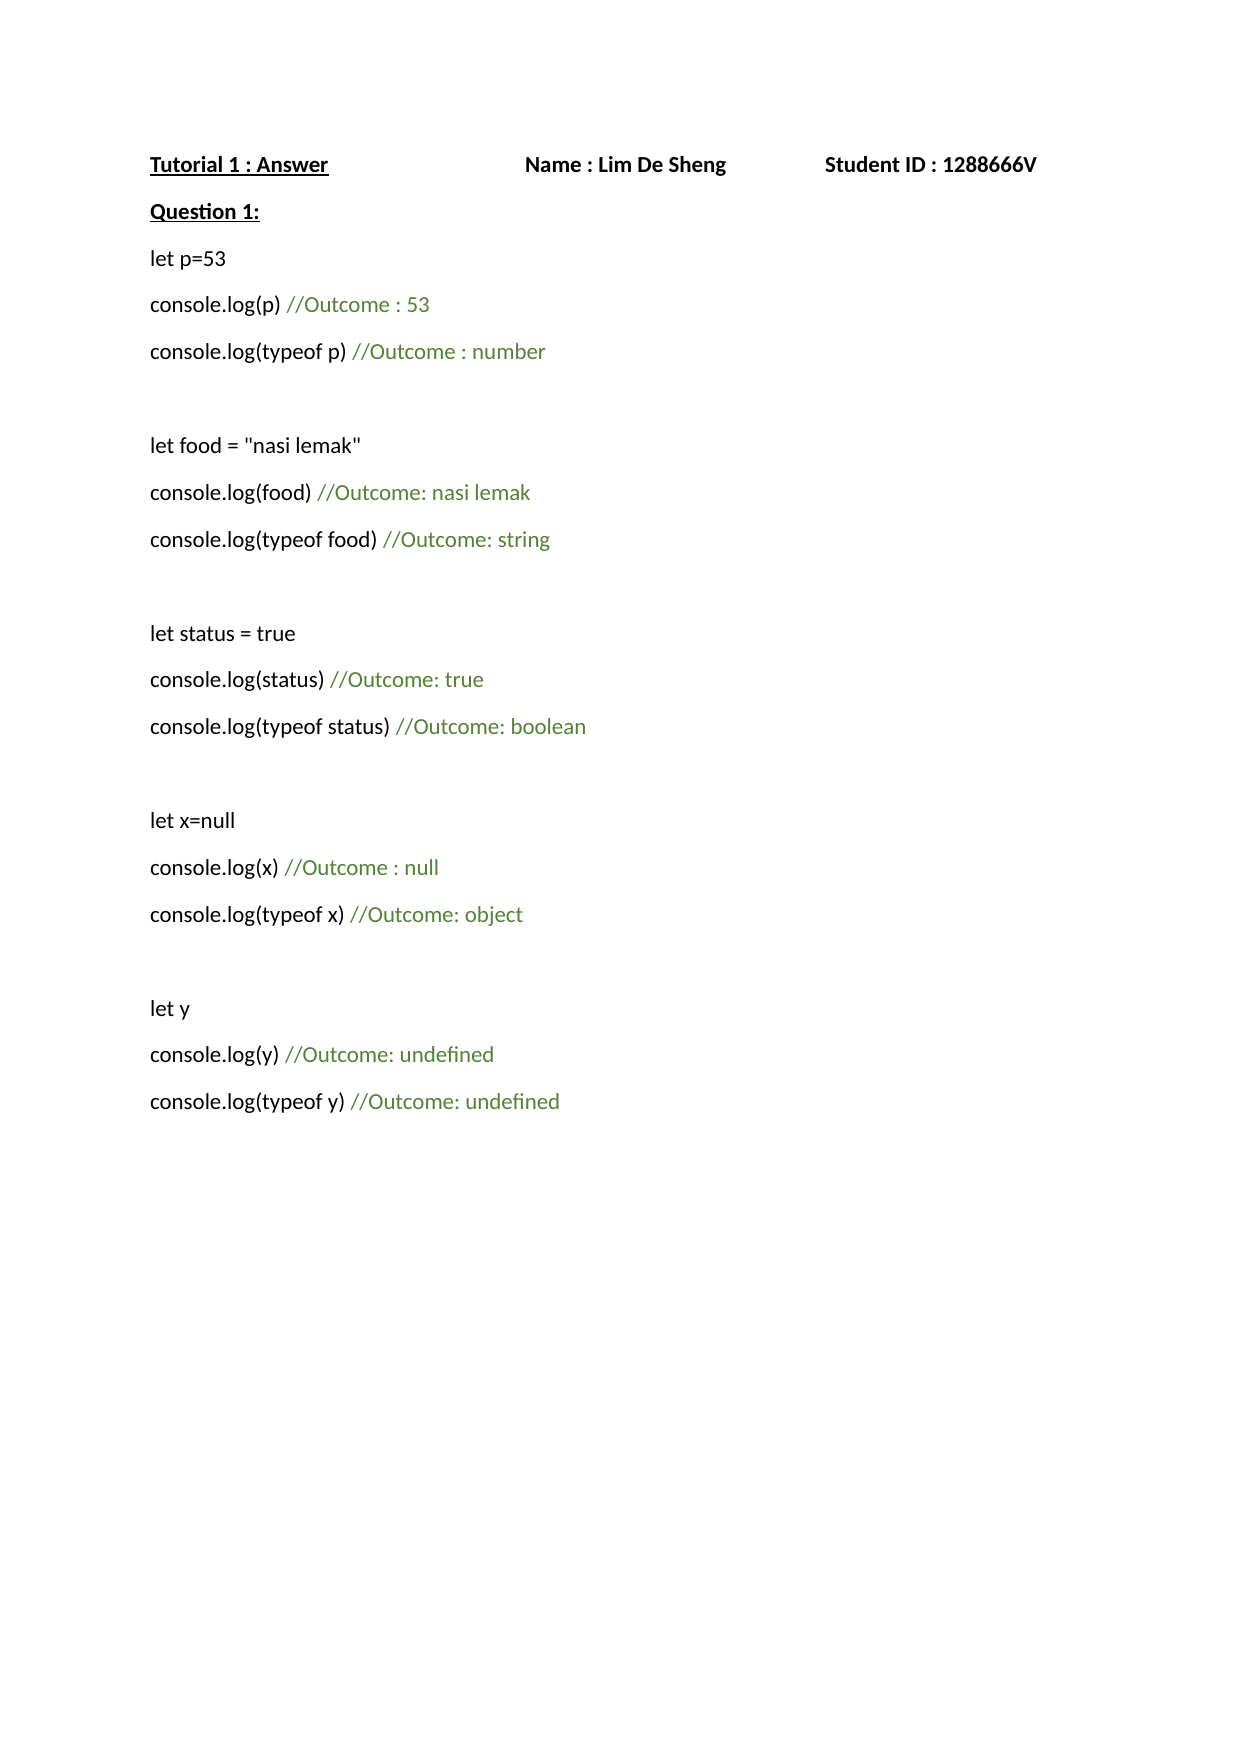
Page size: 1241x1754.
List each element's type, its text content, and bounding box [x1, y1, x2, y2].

text console.log(y) //Outcome: undefined [150, 1041, 1090, 1069]
text console.log(typeof food) //Outcome: string [150, 525, 1090, 553]
text console.log(typeof y) //Outcome: undefined [150, 1087, 1090, 1116]
text Question 1: [150, 197, 1090, 225]
text let p=53 [150, 244, 1090, 272]
text console.log(p) //Outcome : 53 [150, 291, 1090, 319]
text let y [150, 994, 1090, 1022]
text console.log(typeof p) //Outcome : number [150, 337, 1090, 366]
text let status = true [150, 619, 1090, 647]
text console.log(status) //Outcome: true [150, 666, 1090, 694]
text console.log(typeof status) //Outcome: boolean [150, 712, 1090, 741]
text console.log(x) //Outcome : null [150, 853, 1090, 881]
text console.log(typeof x) //Outcome: object [150, 900, 1090, 928]
text let food = "nasi lemak" [150, 431, 1090, 459]
text Tutorial 1 : Answer Name : Lim De Sheng Student ID : 1288666V [150, 150, 1090, 178]
text let x=null [150, 806, 1090, 834]
text console.log(food) //Outcome: nasi lemak [150, 478, 1090, 506]
